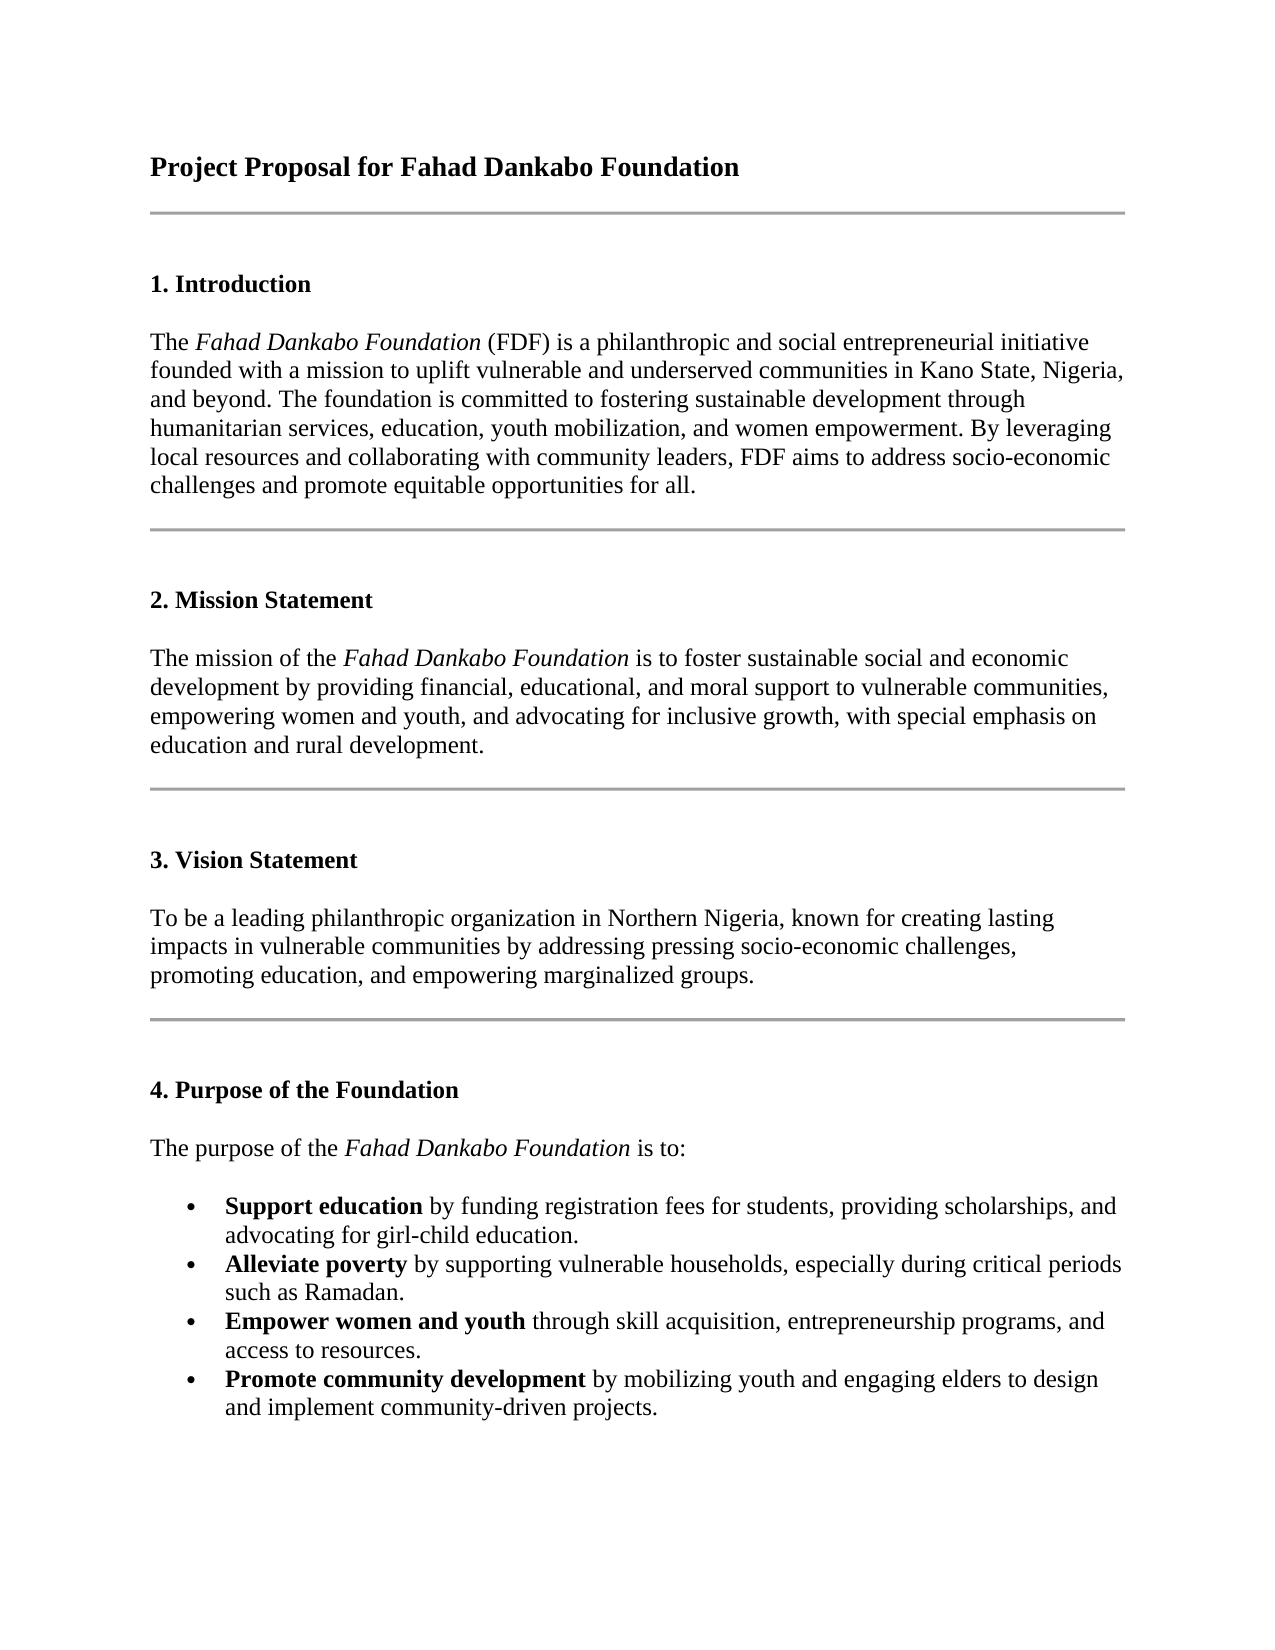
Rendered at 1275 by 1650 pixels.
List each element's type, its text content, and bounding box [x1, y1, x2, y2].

text The Fahad Dankabo Foundation (FDF) is a philanthropic and social entrepreneurial initiative founded with a mission to uplift vulnerable and underserved communities in Kano State, Nigeria, and beyond. The foundation is committed to fostering sustainable development through humanitarian services, education, youth mobilization, and women empowerment. By leveraging local resources and collaborating with community leaders, FDF aims to address socio-economic challenges and promote equitable opportunities for all. [150, 327, 1125, 499]
text The purpose of the Fahad Dankabo Foundation is to: [150, 1133, 1125, 1162]
text 3. Vision Statement [150, 845, 1125, 873]
list Promote community development by mobilizing youth and engaging elders to design and implement community-driven projects. [187, 1364, 1125, 1421]
text 1. Introduction [150, 269, 1125, 297]
list Alleviate poverty by supporting vulnerable households, especially during critical periods such as Ramadan. [187, 1249, 1125, 1306]
list Support education by funding registration fees for students, providing scholarships, and advocating for girl-child education. [187, 1191, 1125, 1249]
text Project Proposal for Fahad Dankabo Foundation [150, 150, 1125, 182]
text To be a leading philanthropic organization in Northern Nigeria, known for creating lasting impacts in vulnerable communities by addressing pressing socio-economic challenges, promoting education, and empowering marginalized groups. [150, 903, 1125, 989]
text The mission of the Fahad Dankabo Foundation is to foster sustainable social and economic development by providing financial, educational, and moral support to vulnerable communities, empowering women and youth, and advocating for inclusive growth, with special emphasis on education and rural development. [150, 643, 1125, 758]
text 2. Mission Statement [150, 586, 1125, 614]
list Empower women and youth through skill acquisition, entrepreneurship programs, and access to resources. [187, 1306, 1125, 1364]
text 4. Purpose of the Foundation [150, 1075, 1125, 1104]
